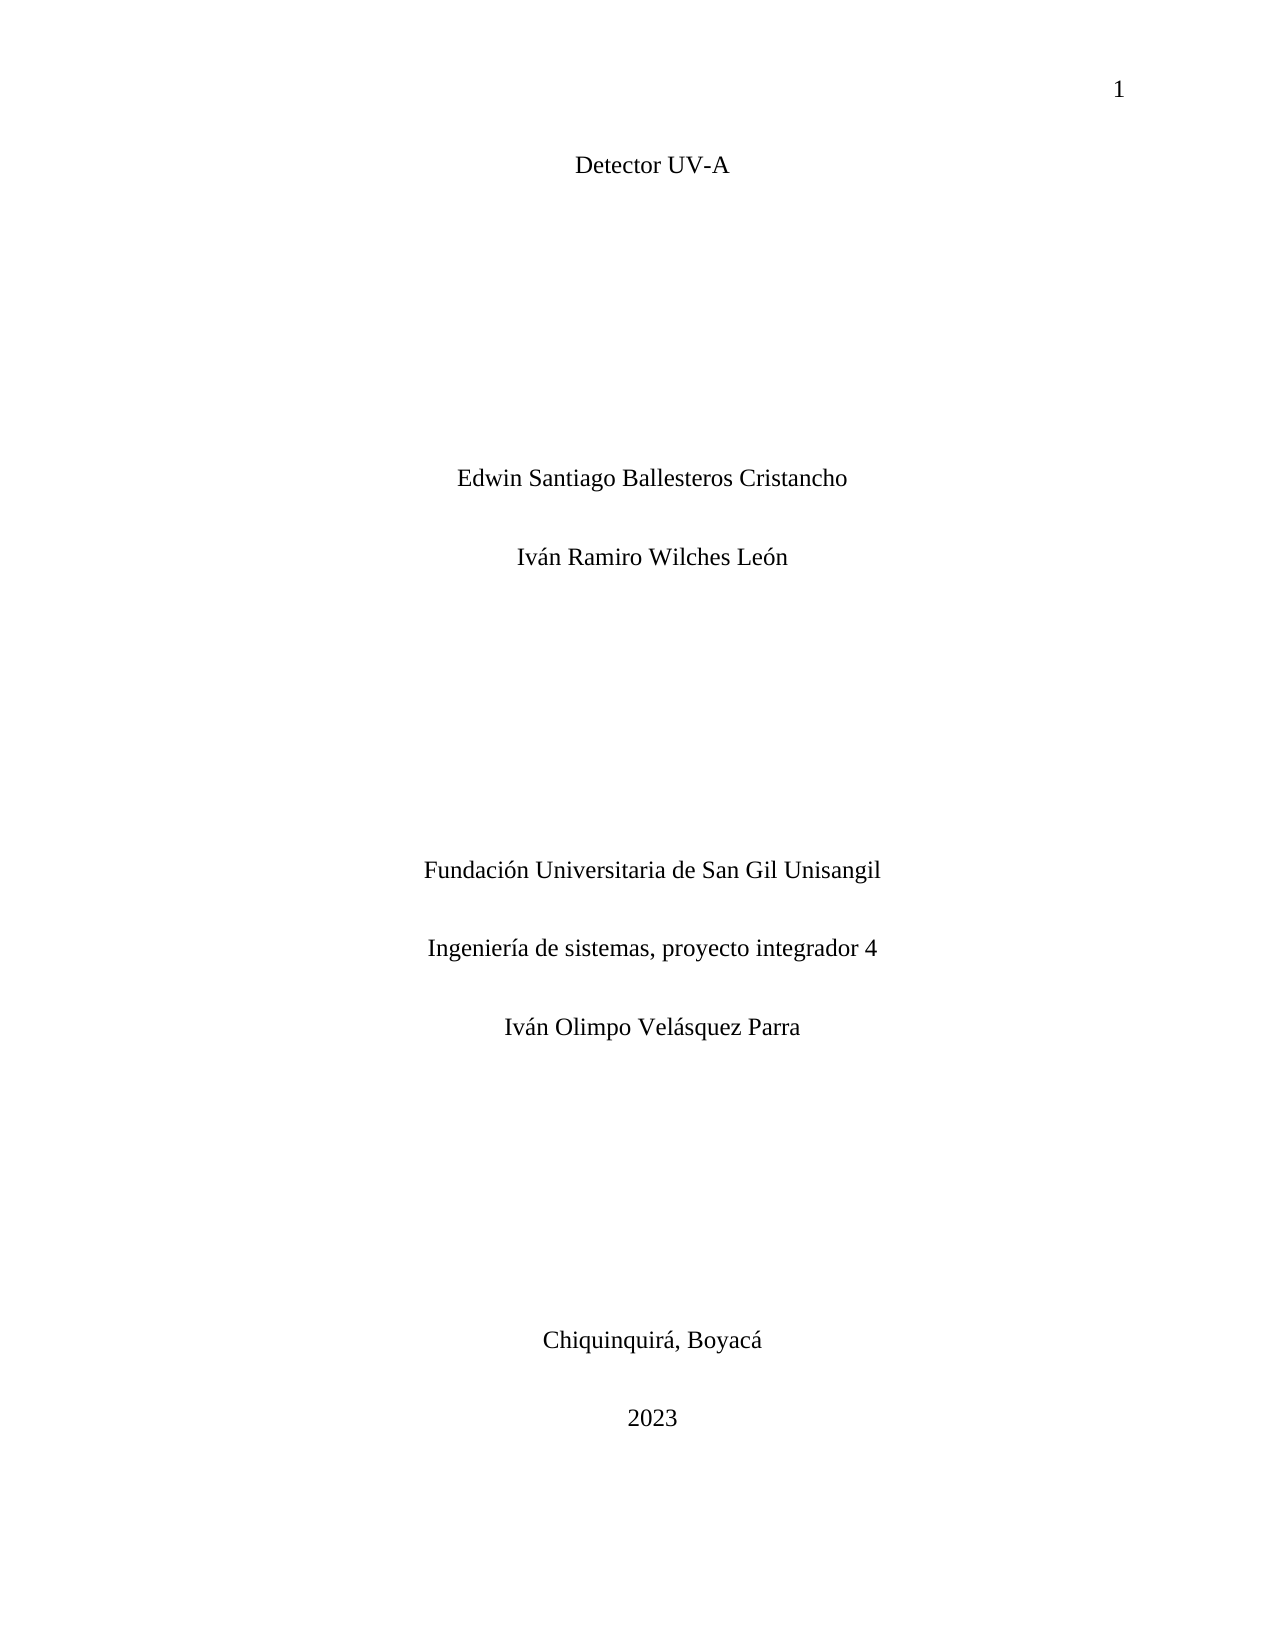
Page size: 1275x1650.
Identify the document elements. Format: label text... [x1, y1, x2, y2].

text Edwin Santiago Ballesteros Cristancho [150, 463, 1125, 492]
text Chiquinquirá, Boyacá [150, 1325, 1125, 1354]
text Ingeniería de sistemas, proyecto integrador 4 [150, 933, 1125, 962]
text Iván Olimpo Velásquez Parra [150, 1012, 1125, 1040]
text Iván Ramiro Wilches León [150, 542, 1125, 570]
text Detector UV-A [150, 150, 1125, 179]
text Fundación Universitaria de San Gil Unisangil [150, 855, 1125, 884]
text 2023 [150, 1403, 1125, 1432]
